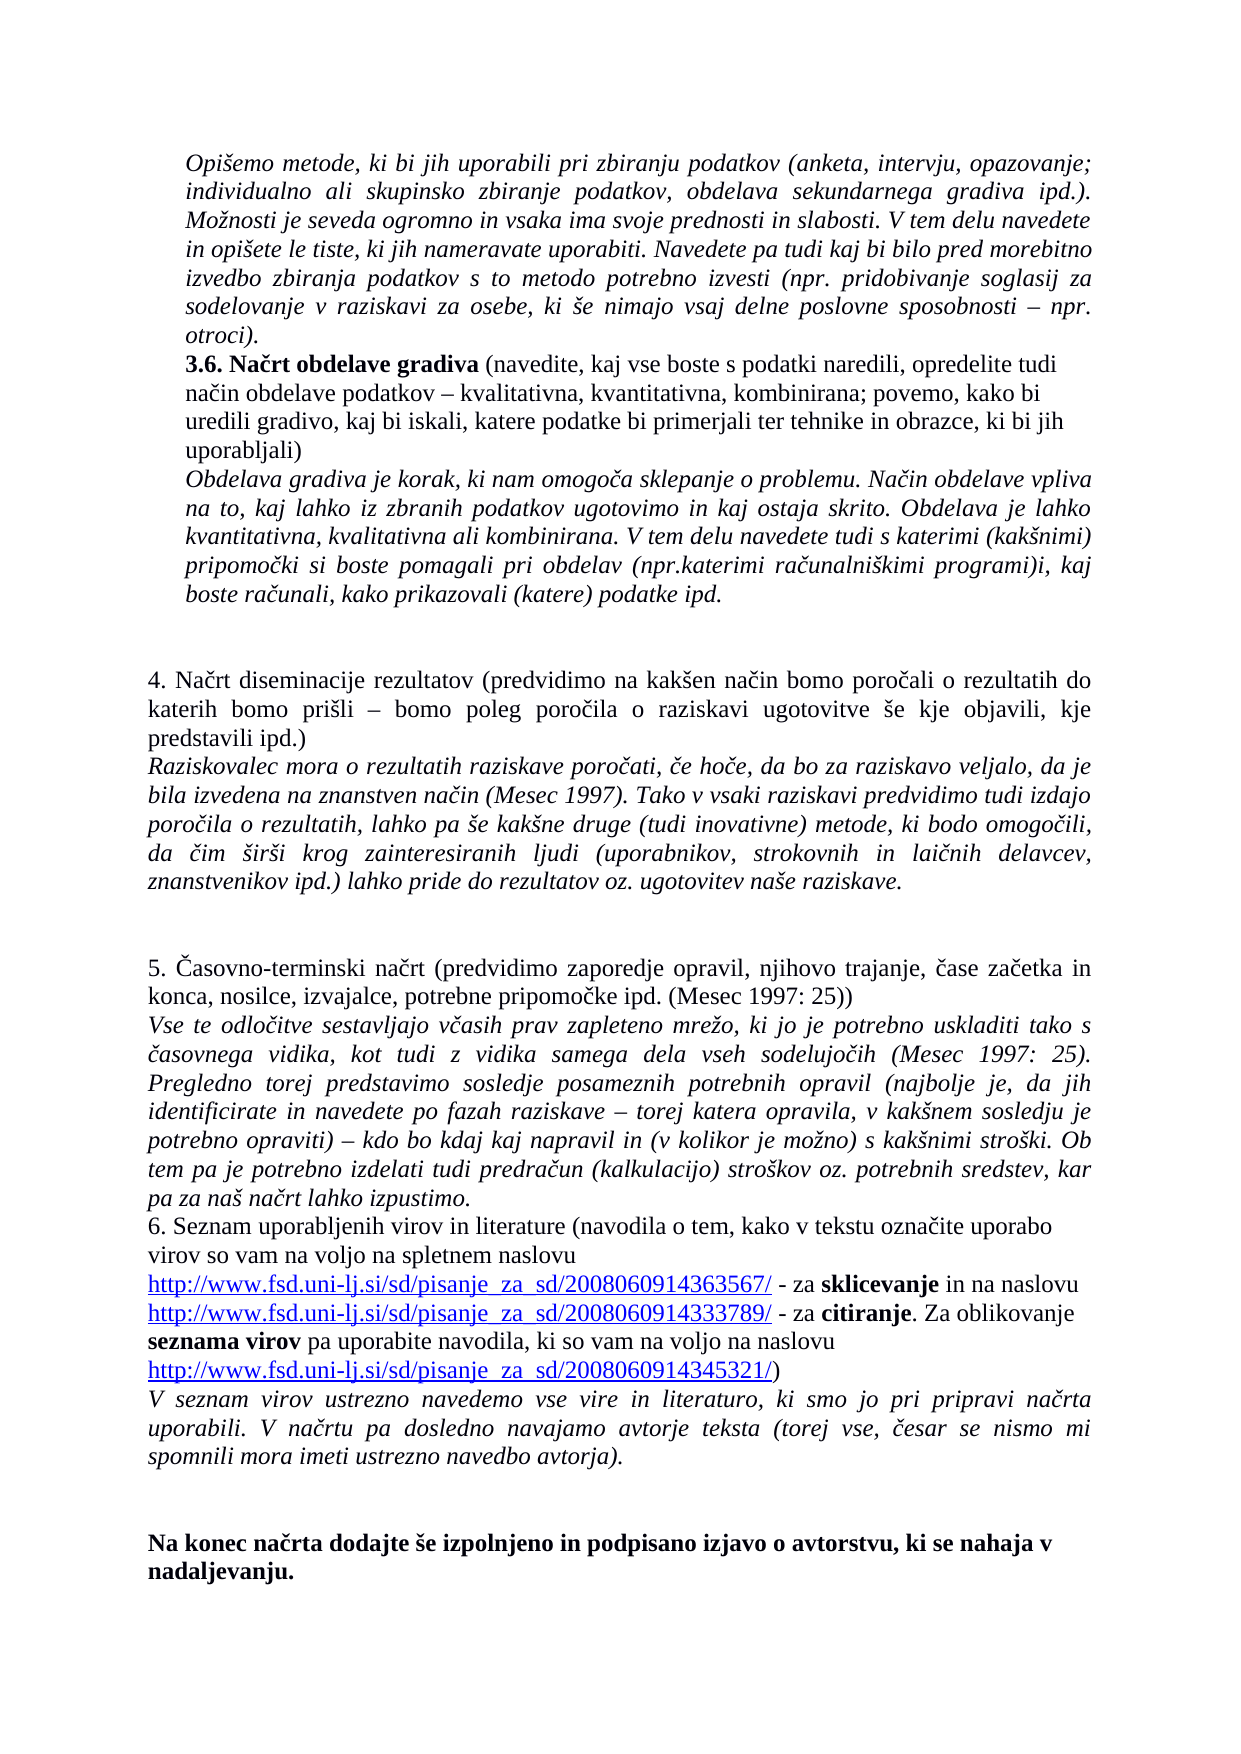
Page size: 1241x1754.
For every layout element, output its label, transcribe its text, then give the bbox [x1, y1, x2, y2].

text V seznam virov ustrezno navedemo vse vire in literaturo, ki smo jo pri pripravi načrta uporabili. V načrtu pa dosledno navajamo avtorje teksta (torej vse, česar se nismo mi spomnili mora imeti ustrezno navedbo avtorja). [148, 1384, 1093, 1470]
text 4. Načrt diseminacije rezultatov (predvidimo na kakšen način bomo poročali o rezultatih do katerih bomo prišli – bomo poleg poročila o raziskavi ugotovitve še kje objavili, kje predstavili ipd.) [148, 665, 1093, 751]
text Obdelava gradiva je korak, ki nam omogoča sklepanje o problemu. Način obdelave vpliva na to, kaj lahko iz zbranih podatkov ugotovimo in kaj ostaja skrito. Obdelava je lahko kvantitativna, kvalitativna ali kombinirana. V tem delu navedete tudi s katerimi (kakšnimi) pripomočki si boste pomagali pri obdelav (npr.katerimi računalniškimi programi)i, kaj boste računali, kako prikazovali (katere) podatke ipd. [185, 464, 1093, 608]
text 3.6. Načrt obdelave gradiva (navedite, kaj vse boste s podatki naredili, opredelite tudi način obdelave podatkov – kvalitativna, kvantitativna, kombinirana; povemo, kako bi uredili gradivo, kaj bi iskali, katere podatke bi primerjali ter tehnike in obrazce, ki bi jih uporabljali) [185, 349, 1093, 464]
text 6. Seznam uporabljenih virov in literature (navodila o tem, kako v tekstu označite uporabo virov so vam na voljo na spletnem naslovu http://www.fsd.uni-lj.si/sd/pisanje_za_sd/2008060914363567/ - za sklicevanje in na naslovu http://www.fsd.uni-lj.si/sd/pisanje_za_sd/2008060914333789/ - za citiranje. Za oblikovanje seznama virov pa uporabite navodila, ki so vam na voljo na naslovu http://www.fsd.uni-lj.si/sd/pisanje_za_sd/2008060914345321/) [148, 1211, 1093, 1384]
text Vse te odločitve sestavljajo včasih prav zapleteno mrežo, ki jo je potrebno uskladiti tako s časovnega vidika, kot tudi z vidika samega dela vseh sodelujočih (Mesec 1997: 25). Pregledno torej predstavimo sosledje posameznih potrebnih opravil (najbolje je, da jih identificirate in navedete po fazah raziskave – torej katera opravila, v kakšnem sosledju je potrebno opraviti) – kdo bo kdaj kaj napravil in (v kolikor je možno) s kakšnimi stroški. Ob tem pa je potrebno izdelati tudi predračun (kalkulacijo) stroškov oz. potrebnih sredstev, kar pa za naš načrt lahko izpustimo. [148, 1010, 1093, 1211]
text Opišemo metode, ki bi jih uporabili pri zbiranju podatkov (anketa, intervju, opazovanje; individualno ali skupinsko zbiranje podatkov, obdelava sekundarnega gradiva ipd.). Možnosti je seveda ogromno in vsaka ima svoje prednosti in slabosti. V tem delu navedete in opišete le tiste, ki jih nameravate uporabiti. Navedete pa tudi kaj bi bilo pred morebitno izvedbo zbiranja podatkov s to metodo potrebno izvesti (npr. pridobivanje soglasij za sodelovanje v raziskavi za osebe, ki še nimajo vsaj delne poslovne sposobnosti – npr. otroci). [185, 148, 1093, 349]
text Raziskovalec mora o rezultatih raziskave poročati, če hoče, da bo za raziskavo veljalo, da je bila izvedena na znanstven način (Mesec 1997). Tako v vsaki raziskavi predvidimo tudi izdajo poročila o rezultatih, lahko pa še kakšne druge (tudi inovativne) metode, ki bodo omogočili, da čim širši krog zainteresiranih ljudi (uporabnikov, strokovnih in laičnih delavcev, znanstvenikov ipd.) lahko pride do rezultatov oz. ugotovitev naše raziskave. [148, 751, 1093, 895]
text Na konec načrta dodajte še izpolnjeno in podpisano izjavo o avtorstvu, ki se nahaja v nadaljevanju. [148, 1528, 1093, 1585]
text 5. Časovno-terminski načrt (predvidimo zaporedje opravil, njihovo trajanje, čase začetka in konca, nosilce, izvajalce, potrebne pripomočke ipd. (Mesec 1997: 25)) [148, 953, 1093, 1010]
